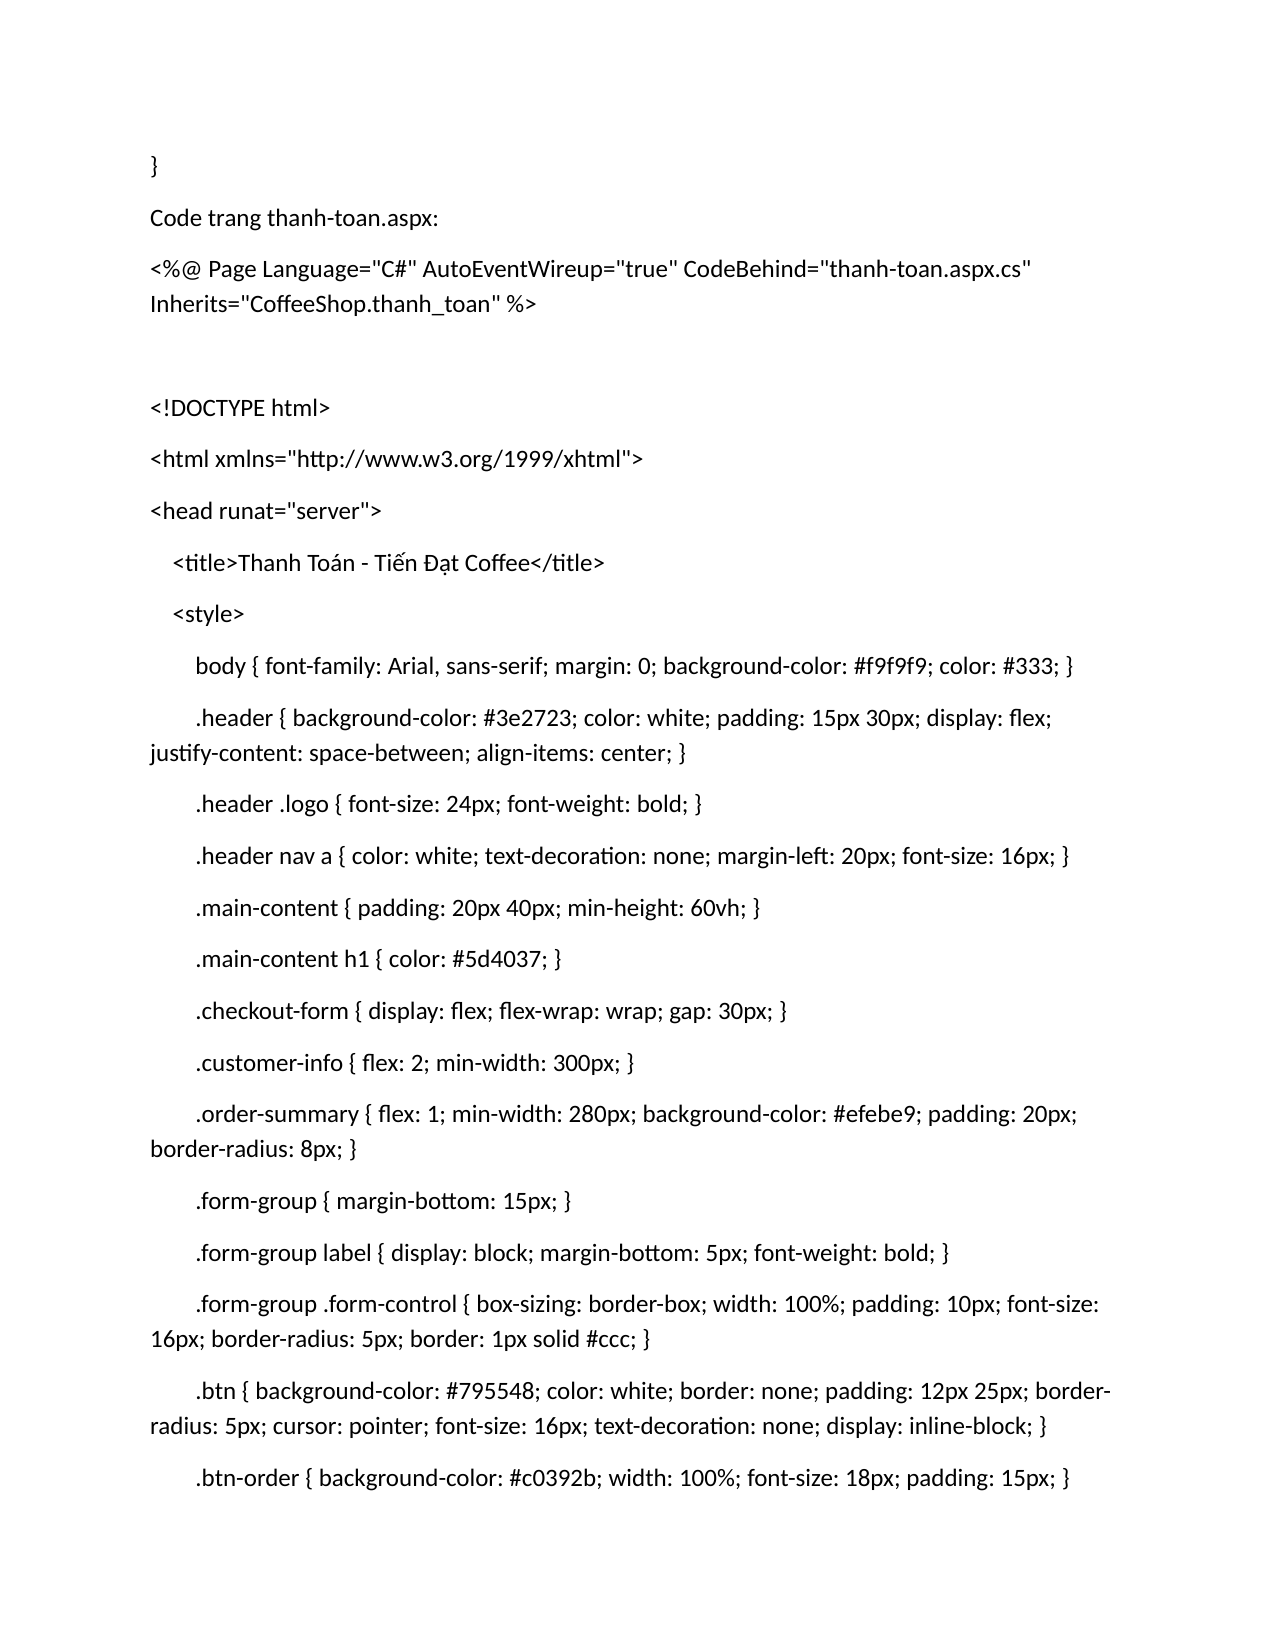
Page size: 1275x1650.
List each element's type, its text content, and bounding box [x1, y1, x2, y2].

text .main-content h1 { color: #5d4037; } [150, 943, 1125, 974]
text <title>Thanh Toán - Tiến Đạt Coffee</title> [150, 547, 1125, 577]
text .header .logo { font-size: 24px; font-weight: bold; } [150, 788, 1125, 819]
text Code trang thanh-toan.aspx: [150, 202, 1125, 232]
text <!DOCTYPE html> [150, 392, 1125, 422]
text .main-content { padding: 20px 40px; min-height: 60vh; } [150, 892, 1125, 922]
text .order-summary { flex: 1; min-width: 280px; background-color: #efebe9; padding: 20px; border-radius: 8px; } [150, 1098, 1125, 1164]
text .header nav a { color: white; text-decoration: none; margin-left: 20px; font-size: 16px; } [150, 840, 1125, 871]
text } [150, 150, 1125, 181]
text body { font-family: Arial, sans-serif; margin: 0; background-color: #f9f9f9; color: #333; } [150, 650, 1125, 681]
text .form-group label { display: block; margin-bottom: 5px; font-weight: bold; } [150, 1237, 1125, 1267]
text .customer-info { flex: 2; min-width: 300px; } [150, 1047, 1125, 1077]
text .form-group { margin-bottom: 15px; } [150, 1185, 1125, 1216]
text <style> [150, 598, 1125, 629]
text .header { background-color: #3e2723; color: white; padding: 15px 30px; display: flex; justify-content: space-between; align-items: center; } [150, 702, 1125, 767]
text <head runat="server"> [150, 495, 1125, 526]
text .form-group .form-control { box-sizing: border-box; width: 100%; padding: 10px; font-size: 16px; border-radius: 5px; border: 1px solid #ccc; } [150, 1288, 1125, 1354]
text <html xmlns="http://www.w3.org/1999/xhtml"> [150, 443, 1125, 474]
text .btn-order { background-color: #c0392b; width: 100%; font-size: 18px; padding: 15px; } [150, 1462, 1125, 1492]
text .checkout-form { display: flex; flex-wrap: wrap; gap: 30px; } [150, 995, 1125, 1026]
text .btn { background-color: #795548; color: white; border: none; padding: 12px 25px; border-radius: 5px; cursor: pointer; font-size: 16px; text-decoration: none; display: inline-block; } [150, 1375, 1125, 1441]
text <%@ Page Language="C#" AutoEventWireup="true" CodeBehind="thanh-toan.aspx.cs" Inherits="CoffeeShop.thanh_toan" %> [150, 253, 1125, 319]
